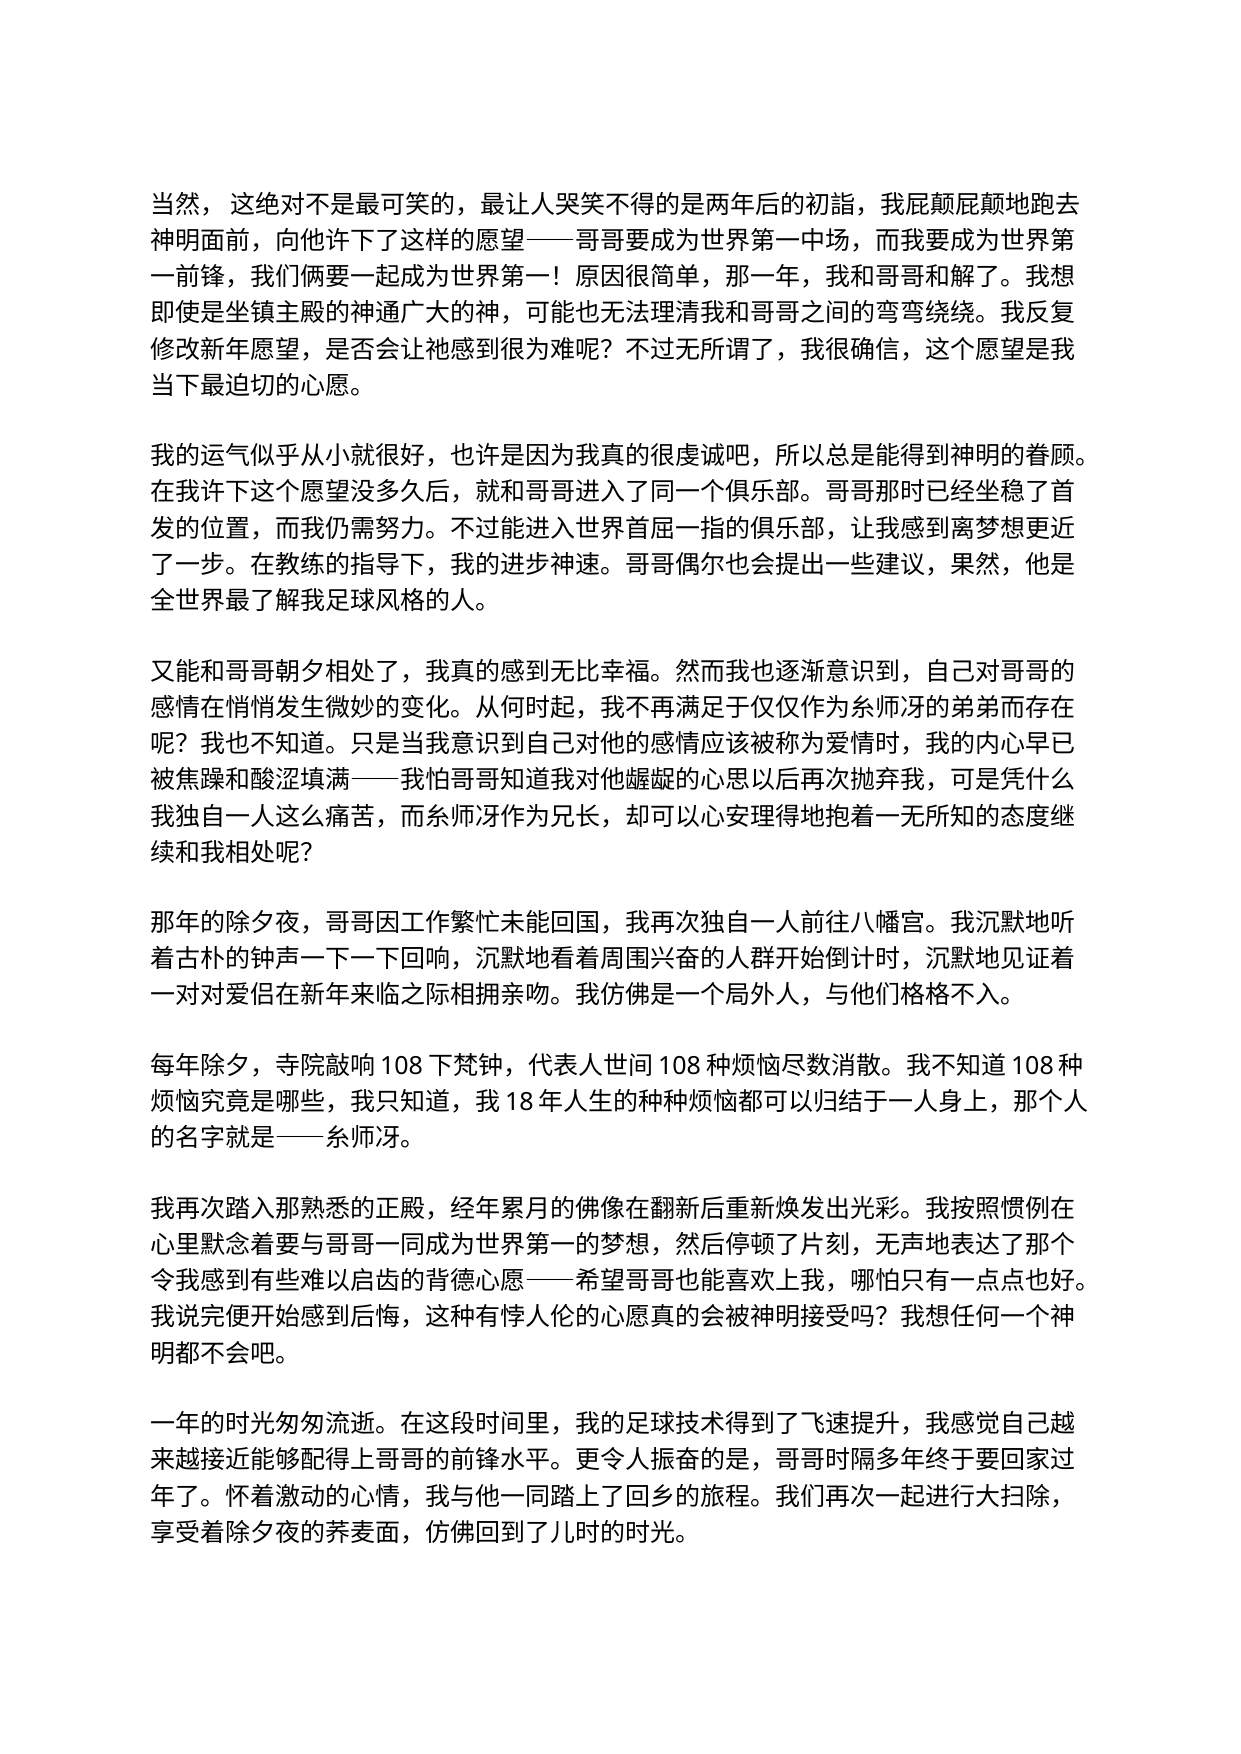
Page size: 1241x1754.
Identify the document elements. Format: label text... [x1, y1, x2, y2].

text 我再次踏入那熟悉的正殿，经年累月的佛像在翻新后重新焕发出光彩。我按照惯例在心里默念着要与哥哥一同成为世界第一的梦想，然后停顿了片刻，无声地表达了那个令我感到有些难以启齿的背德心愿——希望哥哥也能喜欢上我，哪怕只有一点点也好。我说完便开始感到后悔，这种有悖人伦的心愿真的会被神明接受吗？我想任何一个神明都不会吧。 [150, 1188, 1090, 1369]
text 又能和哥哥朝夕相处了，我真的感到无比幸福。然而我也逐渐意识到，自己对哥哥的感情在悄悄发生微妙的变化。从何时起，我不再满足于仅仅作为糸师冴的弟弟而存在呢？我也不知道。只是当我意识到自己对他的感情应该被称为爱情时，我的内心早已被焦躁和酸涩填满——我怕哥哥知道我对他龌龊的心思以后再次抛弃我，可是凭什么我独自一人这么痛苦，而糸师冴作为兄长，却可以心安理得地抱着一无所知的态度继续和我相处呢？ [150, 651, 1090, 868]
text 我的运气似乎从小就很好，也许是因为我真的很虔诚吧，所以总是能得到神明的眷顾。在我许下这个愿望没多久后，就和哥哥进入了同一个俱乐部。哥哥那时已经坐稳了首发的位置，而我仍需努力。不过能进入世界首屈一指的俱乐部，让我感到离梦想更近了一步。在教练的指导下，我的进步神速。哥哥偶尔也会提出一些建议，果然，他是全世界最了解我足球风格的人。 [150, 436, 1090, 617]
text 那年的除夕夜，哥哥因工作繁忙未能回国，我再次独自一人前往八幡宫。我沉默地听着古朴的钟声一下一下回响，沉默地看着周围兴奋的人群开始倒计时，沉默地见证着一对对爱侣在新年来临之际相拥亲吻。我仿佛是一个局外人，与他们格格不入。 [150, 902, 1090, 1011]
text 当然， 这绝对不是最可笑的，最让人哭笑不得的是两年后的初詣，我屁颠屁颠地跑去神明面前，向他许下了这样的愿望——哥哥要成为世界第一中场，而我要成为世界第一前锋，我们俩要一起成为世界第一！原因很简单，那一年，我和哥哥和解了。我想即使是坐镇主殿的神通广大的神，可能也无法理清我和哥哥之间的弯弯绕绕。我反复修改新年愿望，是否会让祂感到很为难呢？不过无所谓了，我很确信，这个愿望是我当下最迫切的心愿。 [150, 184, 1090, 402]
text 一年的时光匆匆流逝。在这段时间里，我的足球技术得到了飞速提升，我感觉自己越来越接近能够配得上哥哥的前锋水平。更令人振奋的是，哥哥时隔多年终于要回家过年了。怀着激动的心情，我与他一同踏上了回乡的旅程。我们再次一起进行大扫除，享受着除夕夜的荞麦面，仿佛回到了儿时的时光。 [150, 1403, 1090, 1548]
text 每年除夕，寺院敲响108下梵钟，代表人世间108种烦恼尽数消散。我不知道108种烦恼究竟是哪些，我只知道，我18年人生的种种烦恼都可以归结于一人身上，那个人的名字就是——糸师冴。 [150, 1045, 1090, 1154]
